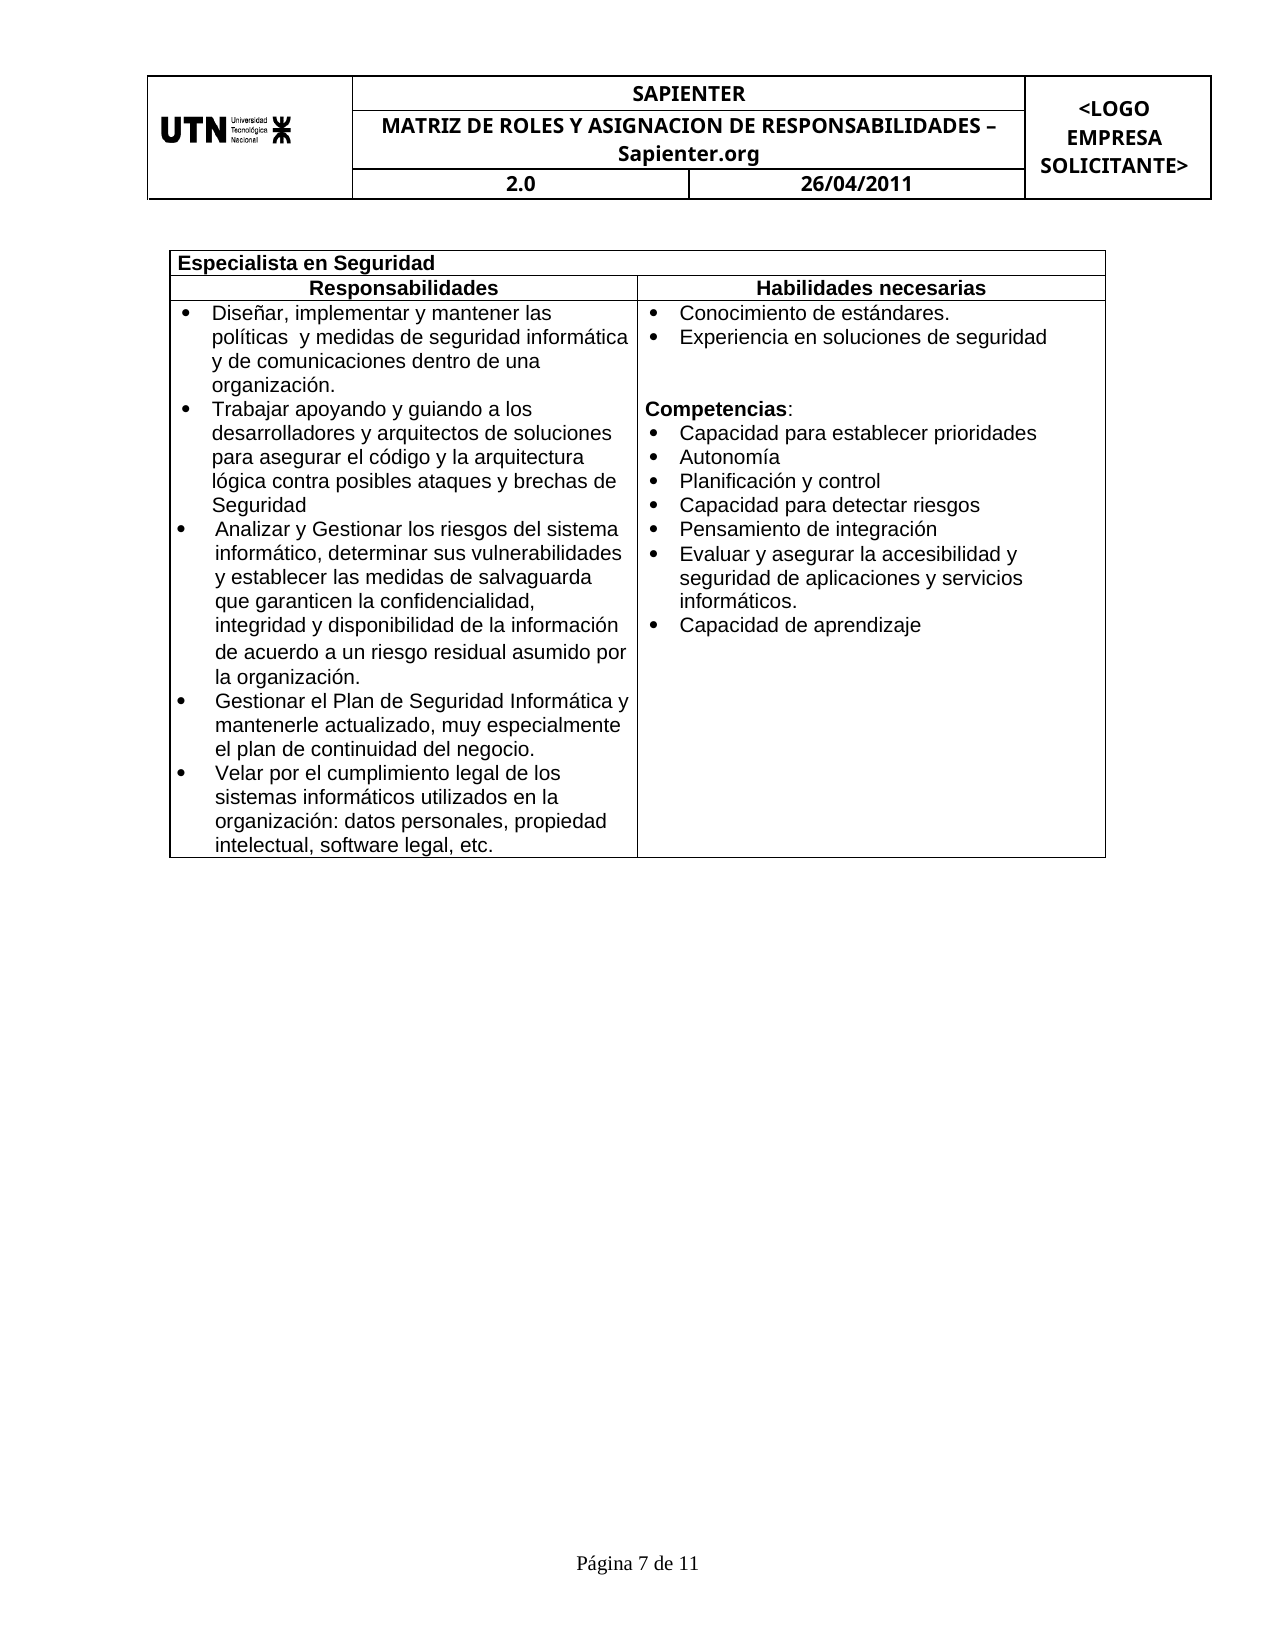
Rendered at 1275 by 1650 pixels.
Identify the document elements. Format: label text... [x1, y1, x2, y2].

table_cell Conocimiento de estándares. Experiencia en soluciones de seguridad Competencias: Capacidad para establecer prioridades Autonomía Planificación y control Capacidad para detectar riesgos Pensamiento de integración Evaluar y asegurar la accesibilidad y seguridad de aplicaciones y servicios informáticos. Capacidad de aprendizaje [638, 301, 1105, 857]
table_header Especialista en Seguridad [171, 251, 1105, 275]
table_cell Responsabilidades [171, 276, 637, 300]
table_cell Habilidades necesarias [638, 276, 1105, 300]
table_cell Diseñar, implementar y mantener las políticas y medidas de seguridad informática y de comunicaciones dentro de una organización. Trabajar apoyando y guiando a los desarrolladores y arquitectos de soluciones para asegurar el código y la arquitectura lógica contra posibles ataques y brechas de Seguridad Analizar y Gestionar los riesgos del sistema informático, determinar sus vulnerabilidades y establecer las medidas de salvaguarda que garanticen la confidencialidad, integridad y disponibilidad de la información de acuerdo a un riesgo residual asumido por la organización. Gestionar el Plan de Seguridad Informática y mantenerle actualizado, muy especialmente el plan de continuidad del negocio. Velar por el cumplimiento legal de los sistemas informáticos utilizados en la organización: datos personales, propiedad intelectual, software legal, etc. [171, 301, 637, 857]
picture [159, 112, 328, 147]
